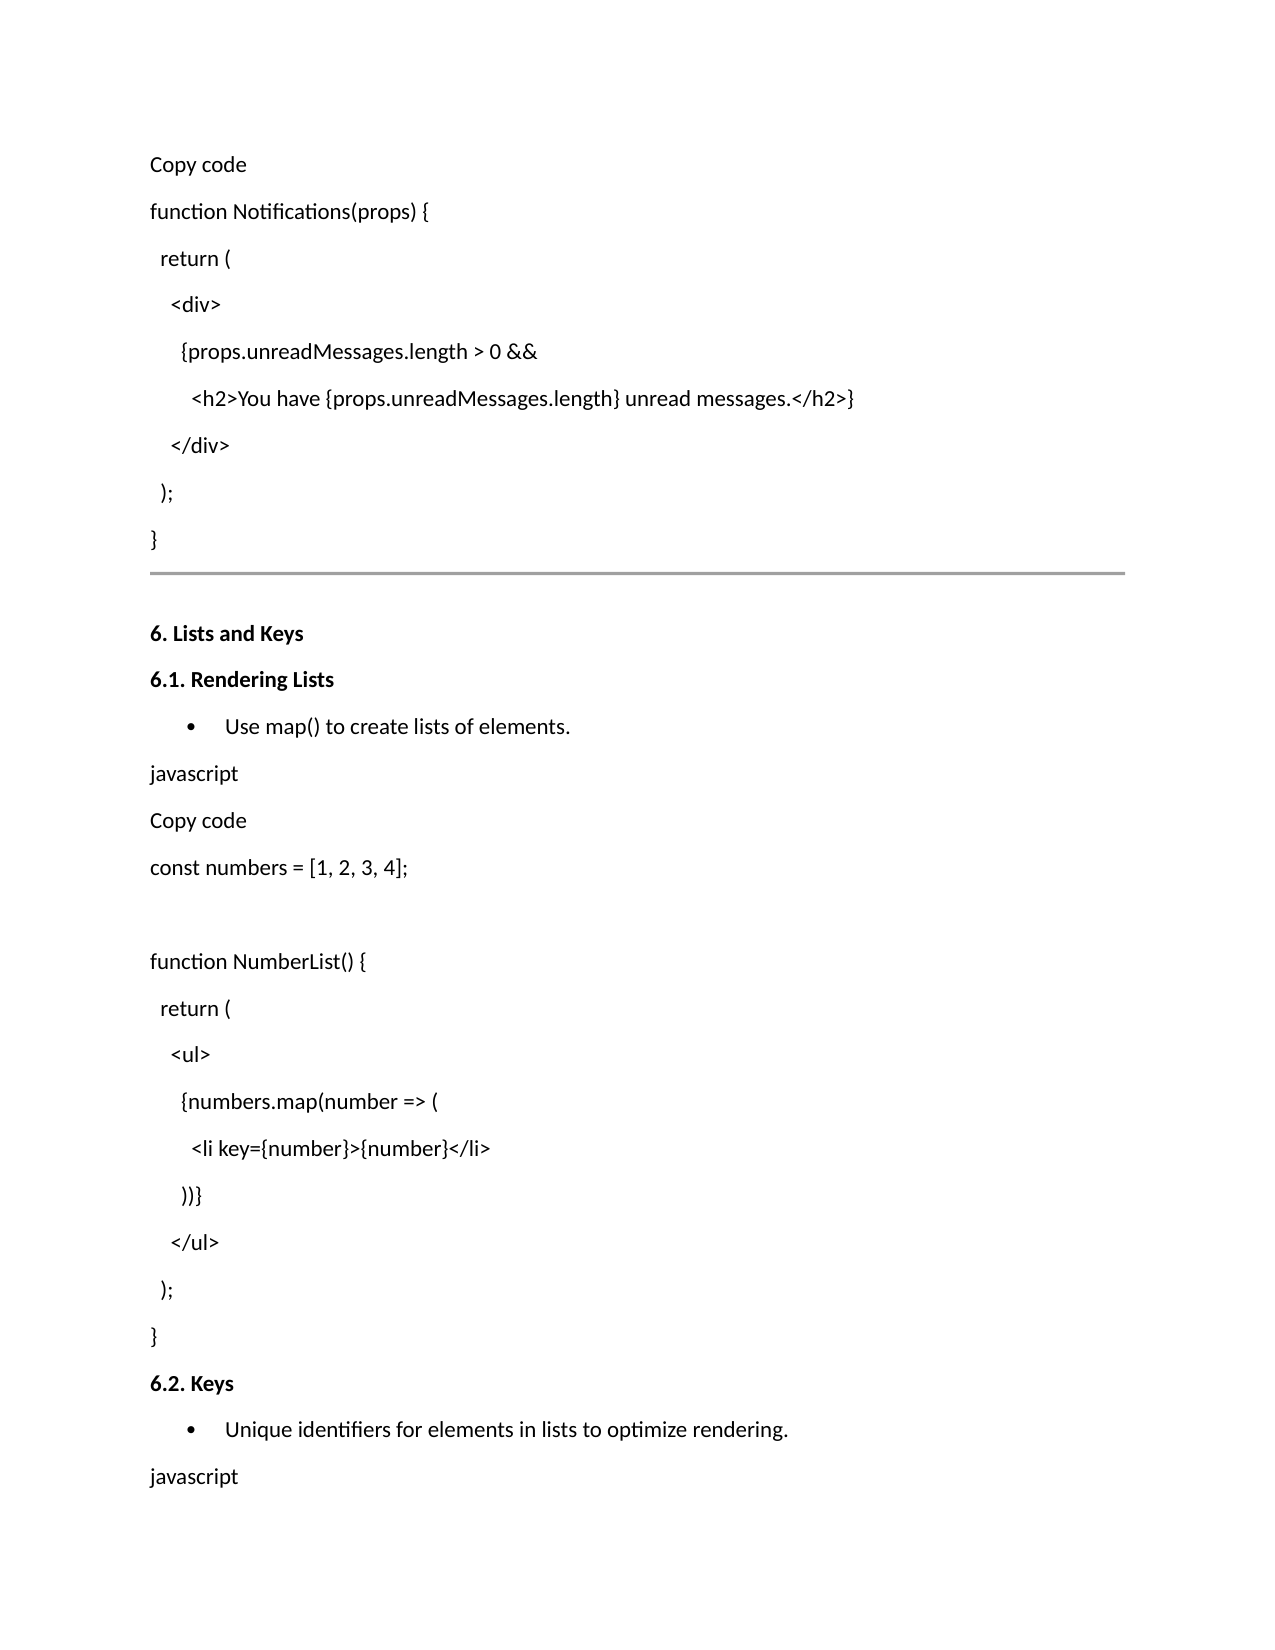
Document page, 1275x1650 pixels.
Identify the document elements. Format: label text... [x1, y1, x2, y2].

text Copy code [150, 150, 1125, 178]
text {props.unreadMessages.length > 0 && [150, 337, 1125, 366]
text ))} [150, 1181, 1125, 1209]
text </div> [150, 431, 1125, 459]
text {numbers.map(number => ( [150, 1087, 1125, 1116]
text 6.2. Keys [150, 1369, 1125, 1397]
text <ul> [150, 1041, 1125, 1069]
text function Notifications(props) { [150, 197, 1125, 225]
text 6. Lists and Keys [150, 619, 1125, 647]
text 6.1. Rendering Lists [150, 666, 1125, 694]
text Copy code [150, 806, 1125, 834]
text javascript [150, 759, 1125, 787]
text javascript [150, 1462, 1125, 1491]
text <li key={number}>{number}</li> [150, 1134, 1125, 1162]
text } [150, 1322, 1125, 1350]
text <div> [150, 291, 1125, 319]
text } [150, 525, 1125, 553]
list Use map() to create lists of elements. [187, 712, 1125, 741]
text ); [150, 478, 1125, 506]
text ); [150, 1275, 1125, 1303]
list Unique identifiers for elements in lists to optimize rendering. [187, 1416, 1125, 1444]
text function NumberList() { [150, 947, 1125, 975]
text return ( [150, 244, 1125, 272]
text <h2>You have {props.unreadMessages.length} unread messages.</h2>} [150, 384, 1125, 412]
text return ( [150, 994, 1125, 1022]
text </ul> [150, 1228, 1125, 1256]
text const numbers = [1, 2, 3, 4]; [150, 853, 1125, 881]
